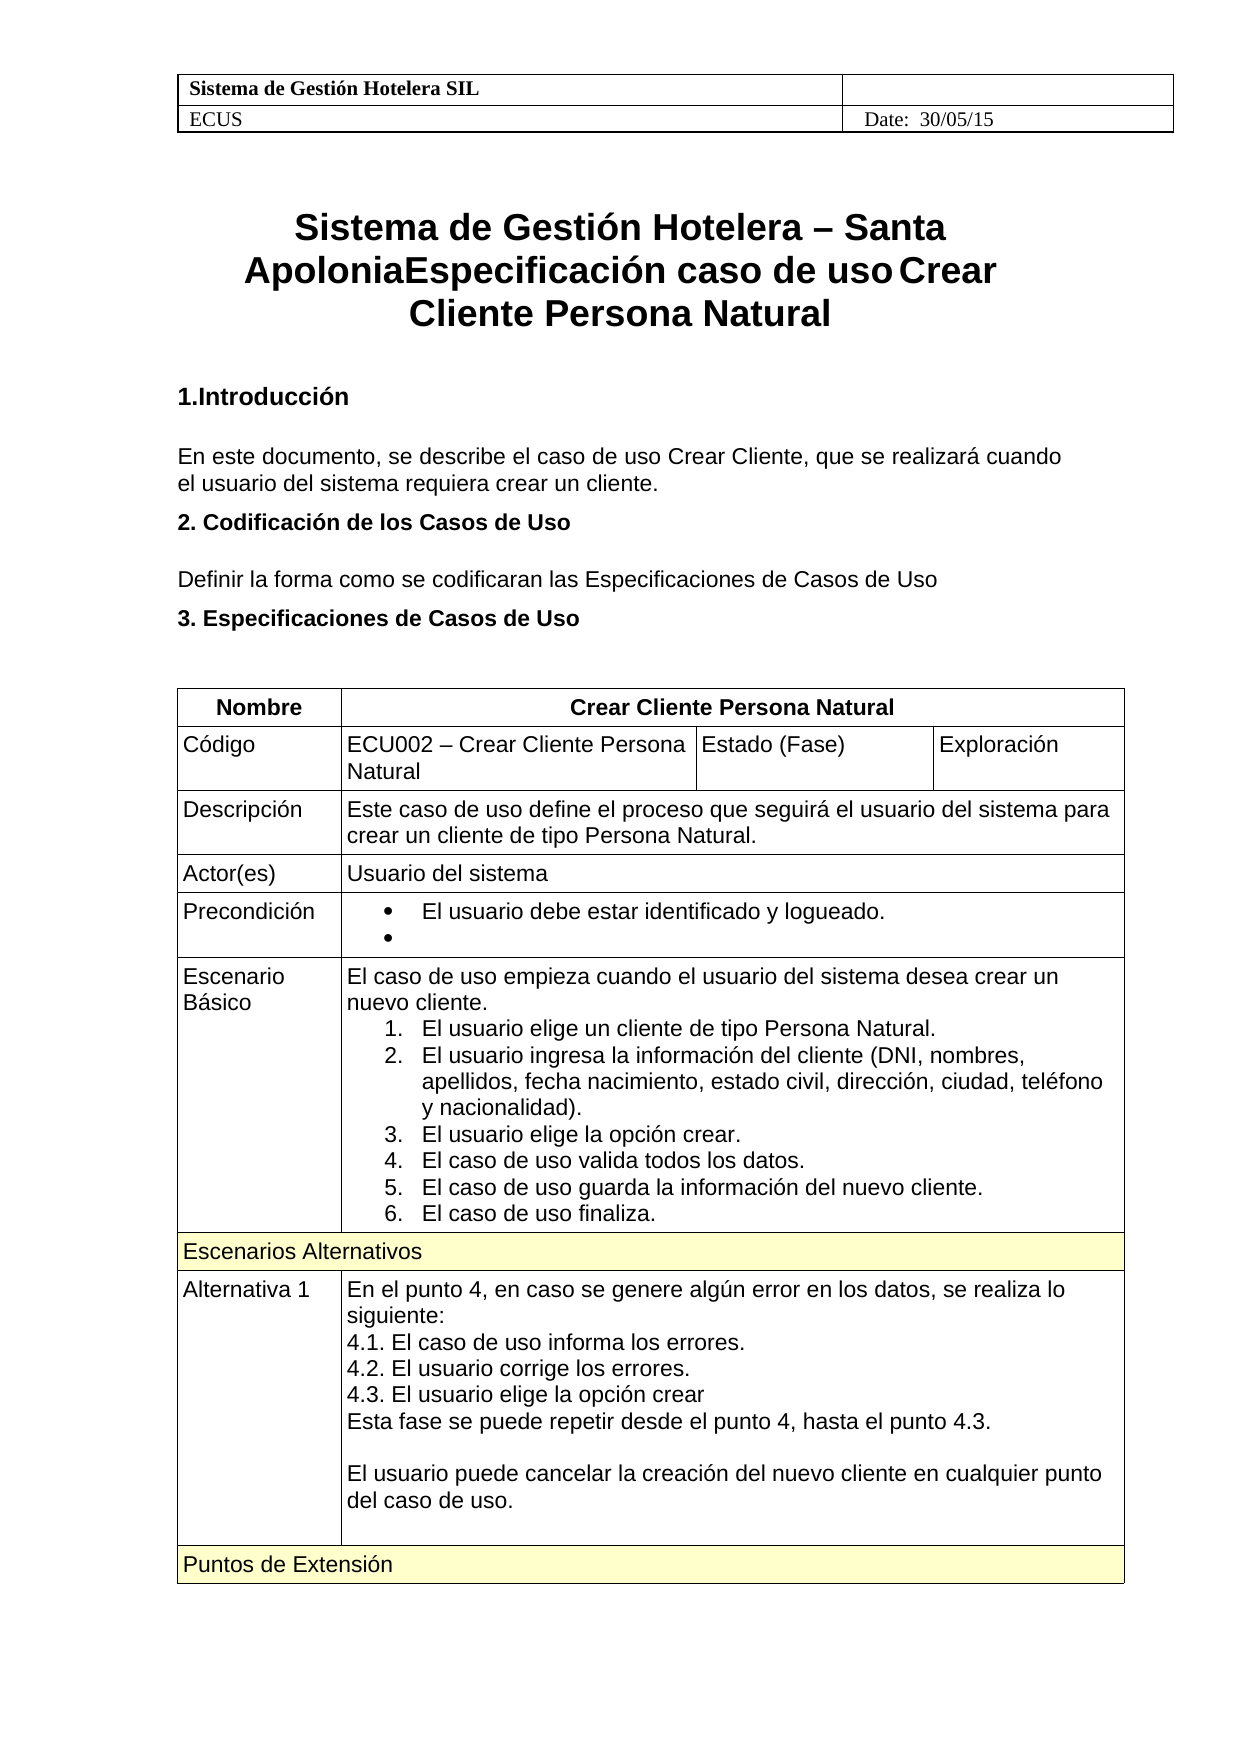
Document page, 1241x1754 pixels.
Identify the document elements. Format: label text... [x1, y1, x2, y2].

table_cell Este caso de uso define el proceso que seguirá el usuario del sistema para crear un cliente de tipo Persona Natural. [342, 791, 1124, 854]
table_cell El caso de uso empieza cuando el usuario del sistema desea crear un nuevo cliente. El usuario elige un cliente de tipo Persona Natural. El usuario ingresa la información del cliente (DNI, nombres, apellidos, fecha nacimiento, estado civil, dirección, ciudad, teléfono y nacionalidad). El usuario elige la opción crear. El caso de uso valida todos los datos. El caso de uso guarda la información del nuevo cliente. El caso de uso finaliza. [342, 958, 1124, 1232]
table_cell Descripción [178, 791, 341, 854]
table_header Nombre [178, 689, 341, 726]
subtitle Introducción [177, 382, 1063, 411]
text En este documento, se describe el caso de uso Crear Cliente, que se realizará cuando el usuario del sistema requiera crear un cliente. [177, 443, 1063, 496]
table_cell Actor(es) [178, 855, 341, 892]
title Especificación caso de uso Crear Cliente Persona Natural [177, 205, 1063, 334]
table_header Crear Cliente Persona Natural [342, 689, 1124, 726]
table_cell El usuario debe estar identificado y logueado. [342, 893, 1124, 957]
table_cell Código [178, 727, 341, 790]
subtitle Codificación de los Casos de Uso [177, 508, 1063, 535]
table_cell En el punto 4, en caso se genere algún error en los datos, se realiza lo siguiente: 4.1. El caso de uso informa los errores. 4.2. El usuario corrige los errores. 4.3. El usuario elige la opción crear Esta fase se puede repetir desde el punto 4, hasta el punto 4.3. El usuario puede cancelar la creación del nuevo cliente en cualquier punto del caso de uso. [342, 1271, 1124, 1545]
table_cell Alternativa 1 [178, 1271, 341, 1545]
table_cell Precondición [178, 893, 341, 957]
table_cell Estado (Fase) [697, 727, 933, 790]
table_cell Puntos de Extensión [178, 1546, 1124, 1583]
table_cell Escenario Básico [178, 958, 341, 1232]
table_cell Usuario del sistema [342, 855, 1124, 892]
table_cell Exploración [934, 727, 1124, 790]
subtitle Especificaciones de Casos de Uso [177, 605, 1063, 631]
table_cell Escenarios Alternativos [178, 1233, 1124, 1270]
table_cell ECU002 – Crear Cliente Persona Natural [342, 727, 696, 790]
text Definir la forma como se codificaran las Especificaciones de Casos de Uso [177, 566, 1063, 592]
